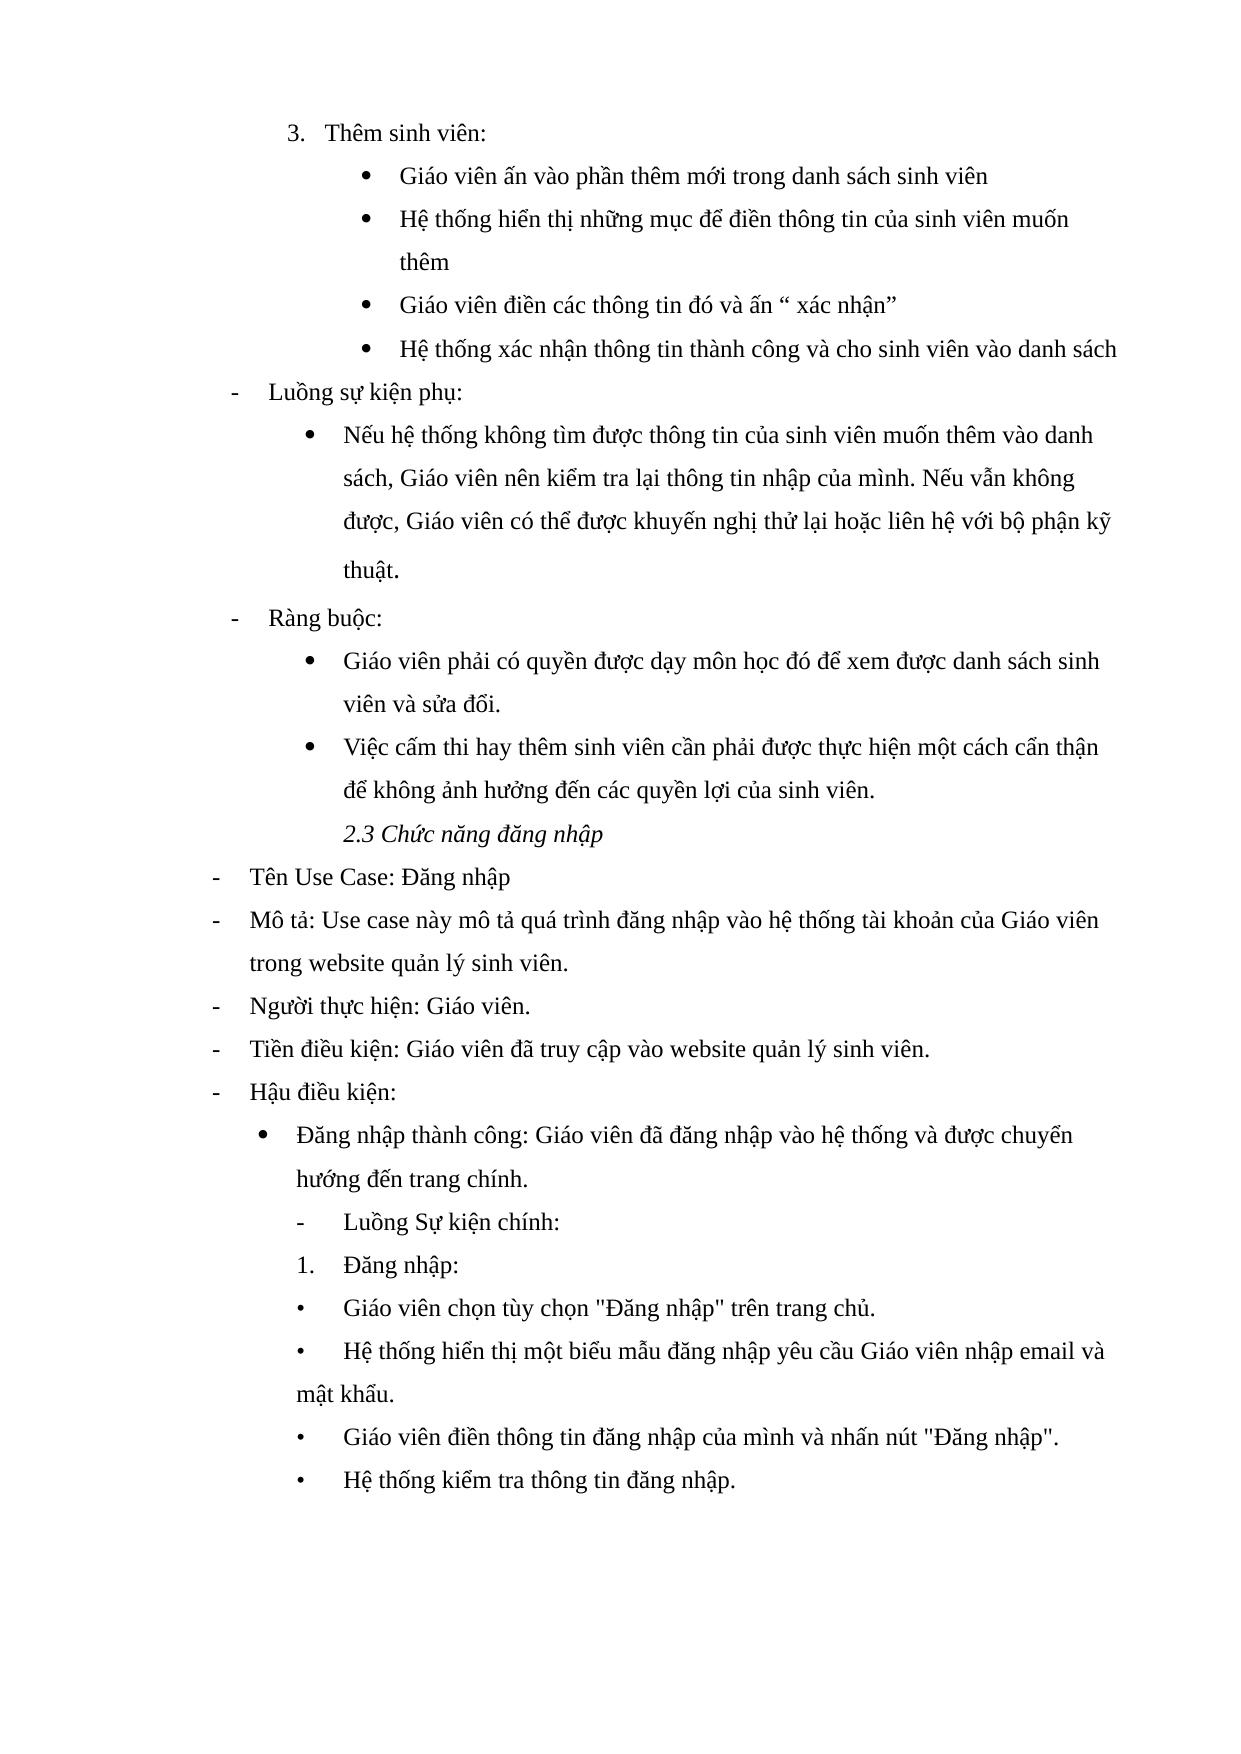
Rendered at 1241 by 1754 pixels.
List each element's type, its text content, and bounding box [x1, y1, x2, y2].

list Tiền điều kiện: Giáo viên đã truy cập vào website quản lý sinh viên. [212, 1034, 1122, 1063]
list Hậu điều kiện: [212, 1077, 1122, 1106]
list 1. Đăng nhập: [296, 1250, 1122, 1279]
list • Giáo viên điền thông tin đăng nhập của mình và nhấn nút "Đăng nhập". [296, 1422, 1122, 1451]
list Người thực hiện: Giáo viên. [212, 991, 1122, 1020]
list Giáo viên phải có quyền được dạy môn học đó để xem được danh sách sinh viên và sửa đổi. [306, 646, 1122, 718]
list Hệ thống hiển thị những mục để điền thông tin của sinh viên muốn thêm [362, 204, 1122, 276]
list • Hệ thống hiển thị một biểu mẫu đăng nhập yêu cầu Giáo viên nhập email và mật khẩu. [296, 1336, 1122, 1408]
list - Luồng Sự kiện chính: [296, 1207, 1122, 1236]
list Hệ thống xác nhận thông tin thành công và cho sinh viên vào danh sách [362, 334, 1122, 362]
list Ràng buộc: [231, 603, 1122, 632]
list Việc cấm thi hay thêm sinh viên cần phải được thực hiện một cách cẩn thận để không ảnh hưởng đến các quyền lợi của sinh viên. [306, 732, 1122, 804]
list • Hệ thống kiểm tra thông tin đăng nhập. [296, 1466, 1122, 1494]
list Luồng sự kiện phụ: [231, 377, 1122, 406]
list Tên Use Case: Đăng nhập [212, 862, 1122, 891]
list Chức năng đăng nhập [343, 819, 1122, 847]
list • Giáo viên chọn tùy chọn "Đăng nhập" trên trang chủ. [296, 1293, 1122, 1322]
list Mô tả: Use case này mô tả quá trình đăng nhập vào hệ thống tài khoản của Giáo viên trong website quản lý sinh viên. [212, 905, 1122, 977]
list Thêm sinh viên: [287, 118, 1122, 147]
list Giáo viên ấn vào phần thêm mới trong danh sách sinh viên [362, 161, 1122, 190]
list Đăng nhập thành công: Giáo viên đã đăng nhập vào hệ thống và được chuyển hướng đến trang chính. [259, 1121, 1122, 1192]
list Giáo viên điền các thông tin đó và ấn “ xác nhận” [362, 291, 1122, 319]
list Nếu hệ thống không tìm được thông tin của sinh viên muốn thêm vào danh sách, Giáo viên nên kiểm tra lại thông tin nhập của mình. Nếu vẫn không được, Giáo viên có thể được khuyến nghị thử lại hoặc liên hệ với bộ phận kỹ thuật. [306, 420, 1122, 586]
